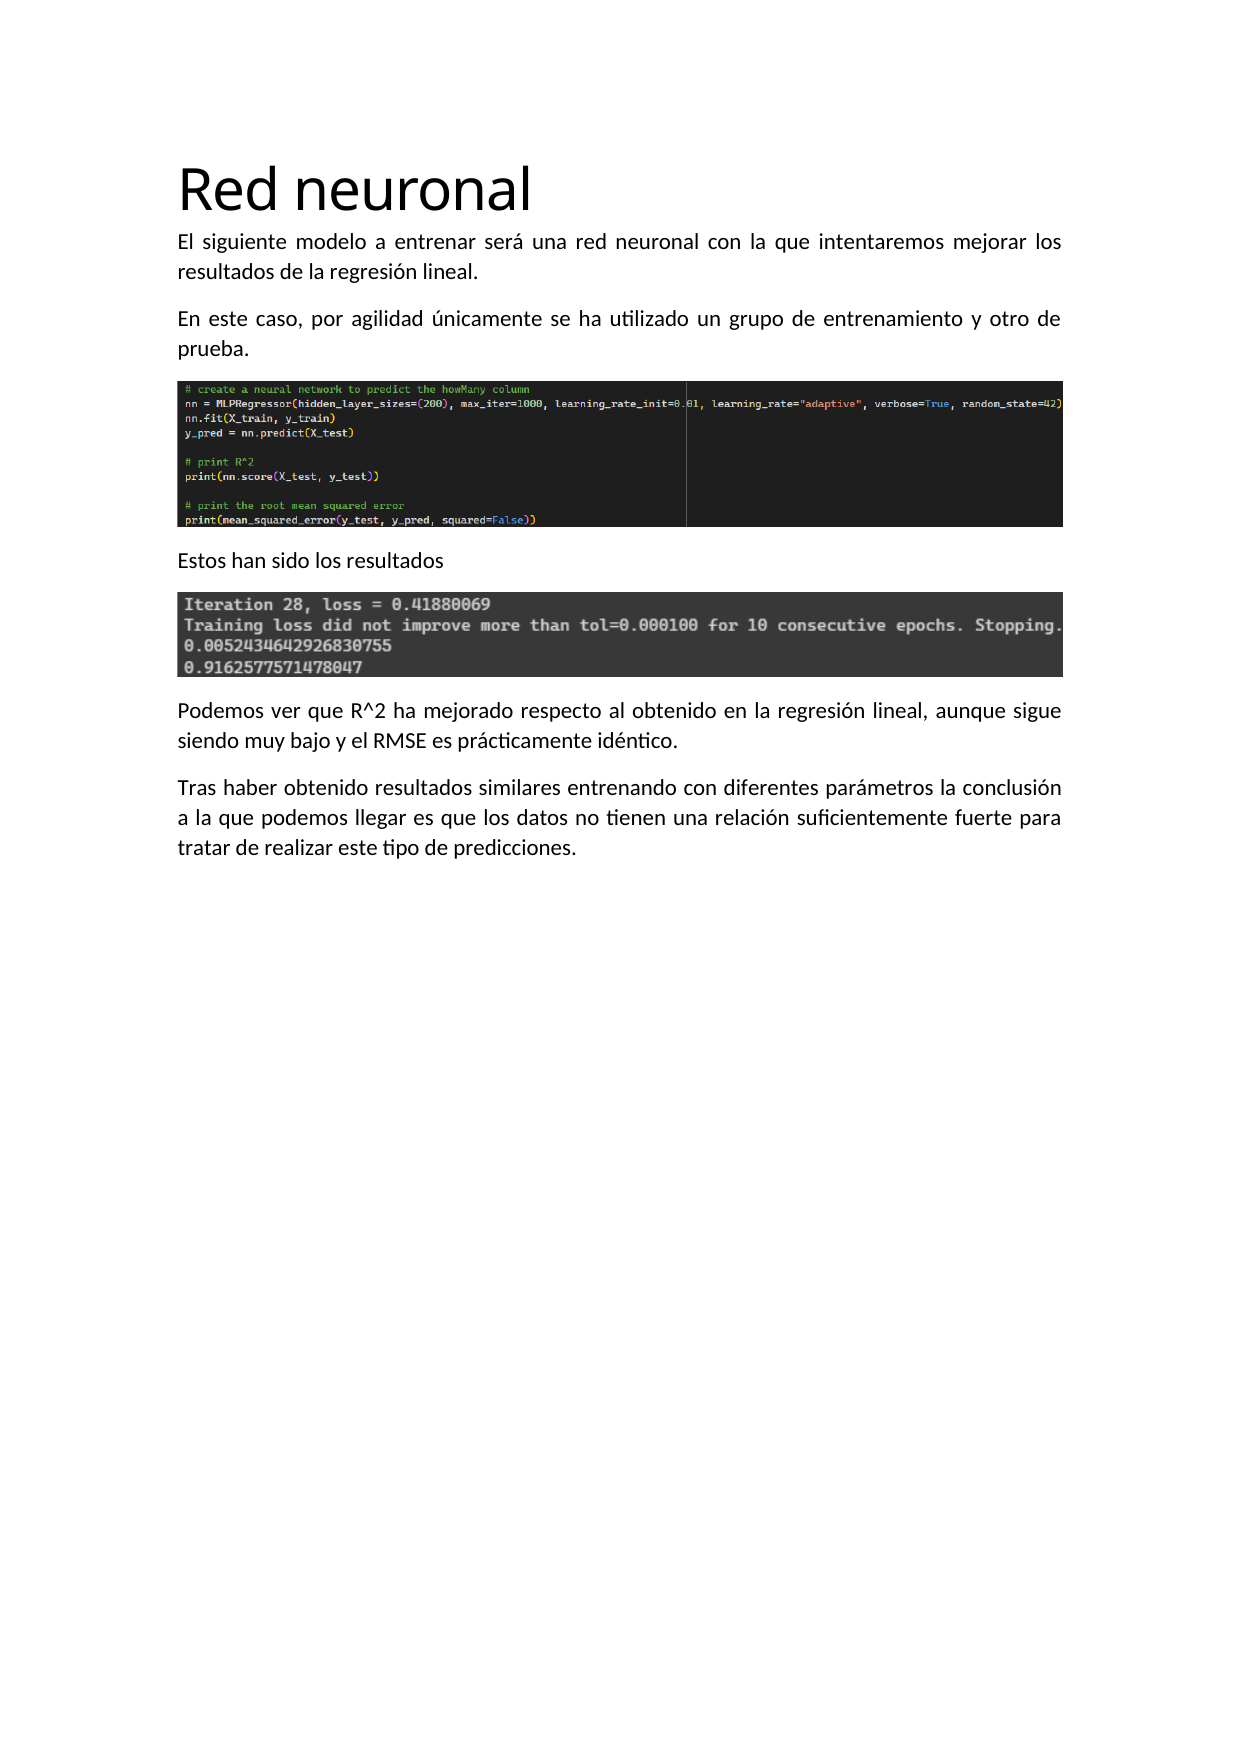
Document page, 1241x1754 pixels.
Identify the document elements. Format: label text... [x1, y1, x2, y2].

text El siguiente modelo a entrenar será una red neuronal con la que intentaremos mejorar los resultados de la regresión lineal. [177, 227, 1063, 285]
title Red neuronal [177, 148, 1063, 227]
picture [177, 592, 1063, 677]
text Tras haber obtenido resultados similares entrenando con diferentes parámetros la conclusión a la que podemos llegar es que los datos no tienen una relación suficientemente fuerte para tratar de realizar este tipo de predicciones. [177, 773, 1063, 861]
text Estos han sido los resultados [177, 546, 1063, 574]
text En este caso, por agilidad únicamente se ha utilizado un grupo de entrenamiento y otro de prueba. [177, 304, 1063, 362]
picture [177, 381, 1063, 527]
text Podemos ver que R^2 ha mejorado respecto al obtenido en la regresión lineal, aunque sigue siendo muy bajo y el RMSE es prácticamente idéntico. [177, 696, 1063, 754]
